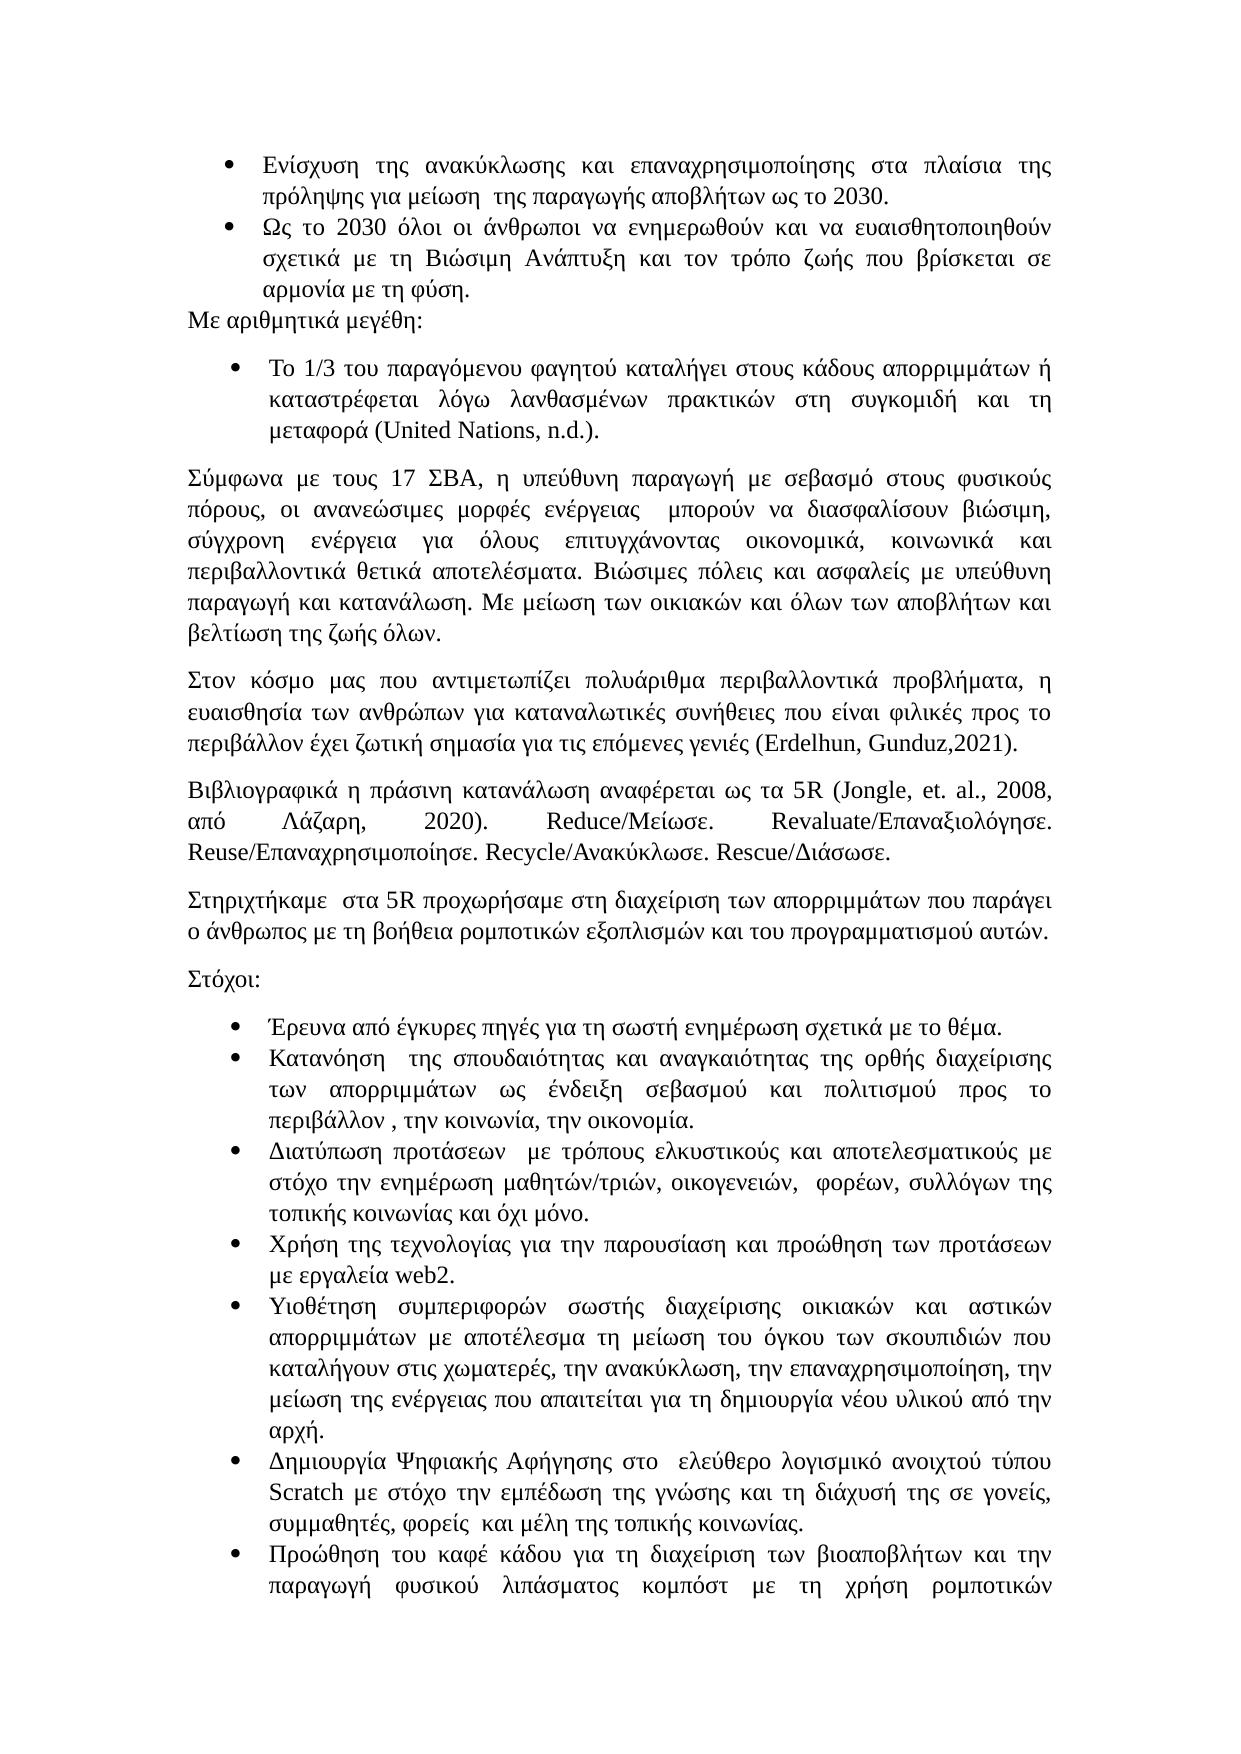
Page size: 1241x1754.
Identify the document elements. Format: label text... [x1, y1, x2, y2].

list Κατανόηση της σπουδαιότητας και αναγκαιότητας της ορθής διαχείρισης των απορριμμάτων ως ένδειξη σεβασμού και πολιτισμού προς το περιβάλλον , την κοινωνία, την οικονομία. [231, 1043, 1053, 1133]
list Το 1/3 του παραγόμενου φαγητού καταλήγει στους κάδους απορριμμάτων ή καταστρέφεται λόγω λανθασμένων πρακτικών στη συγκομιδή και τη μεταφορά (United Nations, n.d.). [231, 353, 1053, 444]
list Διατύπωση προτάσεων με τρόπους ελκυστικούς και αποτελεσματικούς με στόχο την ενημέρωση μαθητών/τριών, οικογενειών, φορέων, συλλόγων της τοπικής κοινωνίας και όχι μόνο. [231, 1136, 1053, 1227]
text Βιβλιογραφικά η πράσινη κατανάλωση αναφέρεται ως τα 5R (Jongle, et. al., 2008, από Λάζαρη, 2020). Reduce/Μείωσε. Revaluate/Επαναξιολόγησε. Reuse/Επαναχρησιμοποίησε. Recycle/Ανακύκλωσε. Rescue/Διάσωσε. [187, 775, 1053, 866]
text Στηριχτήκαμε στα 5R προχωρήσαμε στη διαχείριση των απορριμμάτων που παράγει ο άνθρωπος με τη βοήθεια ρομποτικών εξοπλισμών και του προγραμματισμού αυτών. [187, 885, 1053, 945]
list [231, 1539, 1053, 1599]
list Χρήση της τεχνολογίας για την παρουσίαση και προώθηση των προτάσεων με εργαλεία web2. [231, 1229, 1053, 1289]
text Στον κόσμο μας που αντιμετωπίζει πολυάριθμα περιβαλλοντικά προβλήματα, η ευαισθησία των ανθρώπων για καταναλωτικές συνήθειες που είναι φιλικές προς το περιβάλλον έχει ζωτική σημασία για τις επόμενες γενιές (Erdelhun, Gunduz,2021). [187, 666, 1053, 756]
list Δημιουργία Ψηφιακής Αφήγησης στο ελεύθερο λογισμικό ανοιχτού τύπου Scratch με στόχο την εμπέδωση της γνώσης και τη διάχυσή της σε γονείς, συμμαθητές, φορείς και μέλη της τοπικής κοινωνίας. [231, 1446, 1053, 1537]
text Με αριθμητικά μεγέθη: [187, 305, 1053, 334]
list Ως το 2030 όλοι οι άνθρωποι να ενημερωθούν και να ευαισθητοποιηθούν σχετικά με τη Βιώσιμη Ανάπτυξη και τον τρόπο ζωής που βρίσκεται σε αρμονία με τη φύση. [225, 212, 1053, 303]
text Στόχοι: [187, 964, 1053, 993]
list Έρευνα από έγκυρες πηγές για τη σωστή ενημέρωση σχετικά με το θέμα. [231, 1012, 1053, 1040]
list Ενίσχυση της ανακύκλωσης και επαναχρησιμοποίησης στα πλαίσια της πρόληψης για μείωση της παραγωγής αποβλήτων ως το 2030. [225, 150, 1053, 210]
text Σύμφωνα με τους 17 ΣΒΑ, η υπεύθυνη παραγωγή με σεβασμό στους φυσικούς πόρους, οι ανανεώσιμες μορφές ενέργειας μπορούν να διασφαλίσουν βιώσιμη, σύγχρονη ενέργεια για όλους επιτυγχάνοντας οικονομικά, κοινωνικά και περιβαλλοντικά θετικά αποτελέσματα. Βιώσιμες πόλεις και ασφαλείς με υπεύθυνη παραγωγή και κατανάλωση. Με μείωση των οικιακών και όλων των αποβλήτων και βελτίωση της ζωής όλων. [187, 463, 1053, 647]
list Υιοθέτηση συμπεριφορών σωστής διαχείρισης οικιακών και αστικών απορριμμάτων με αποτέλεσμα τη μείωση του όγκου των σκουπιδιών που καταλήγουν στις χωματερές, την ανακύκλωση, την επαναχρησιμοποίηση, την μείωση της ενέργειας που απαιτείται για τη δημιουργία νέου υλικού από την αρχή. [231, 1291, 1053, 1444]
